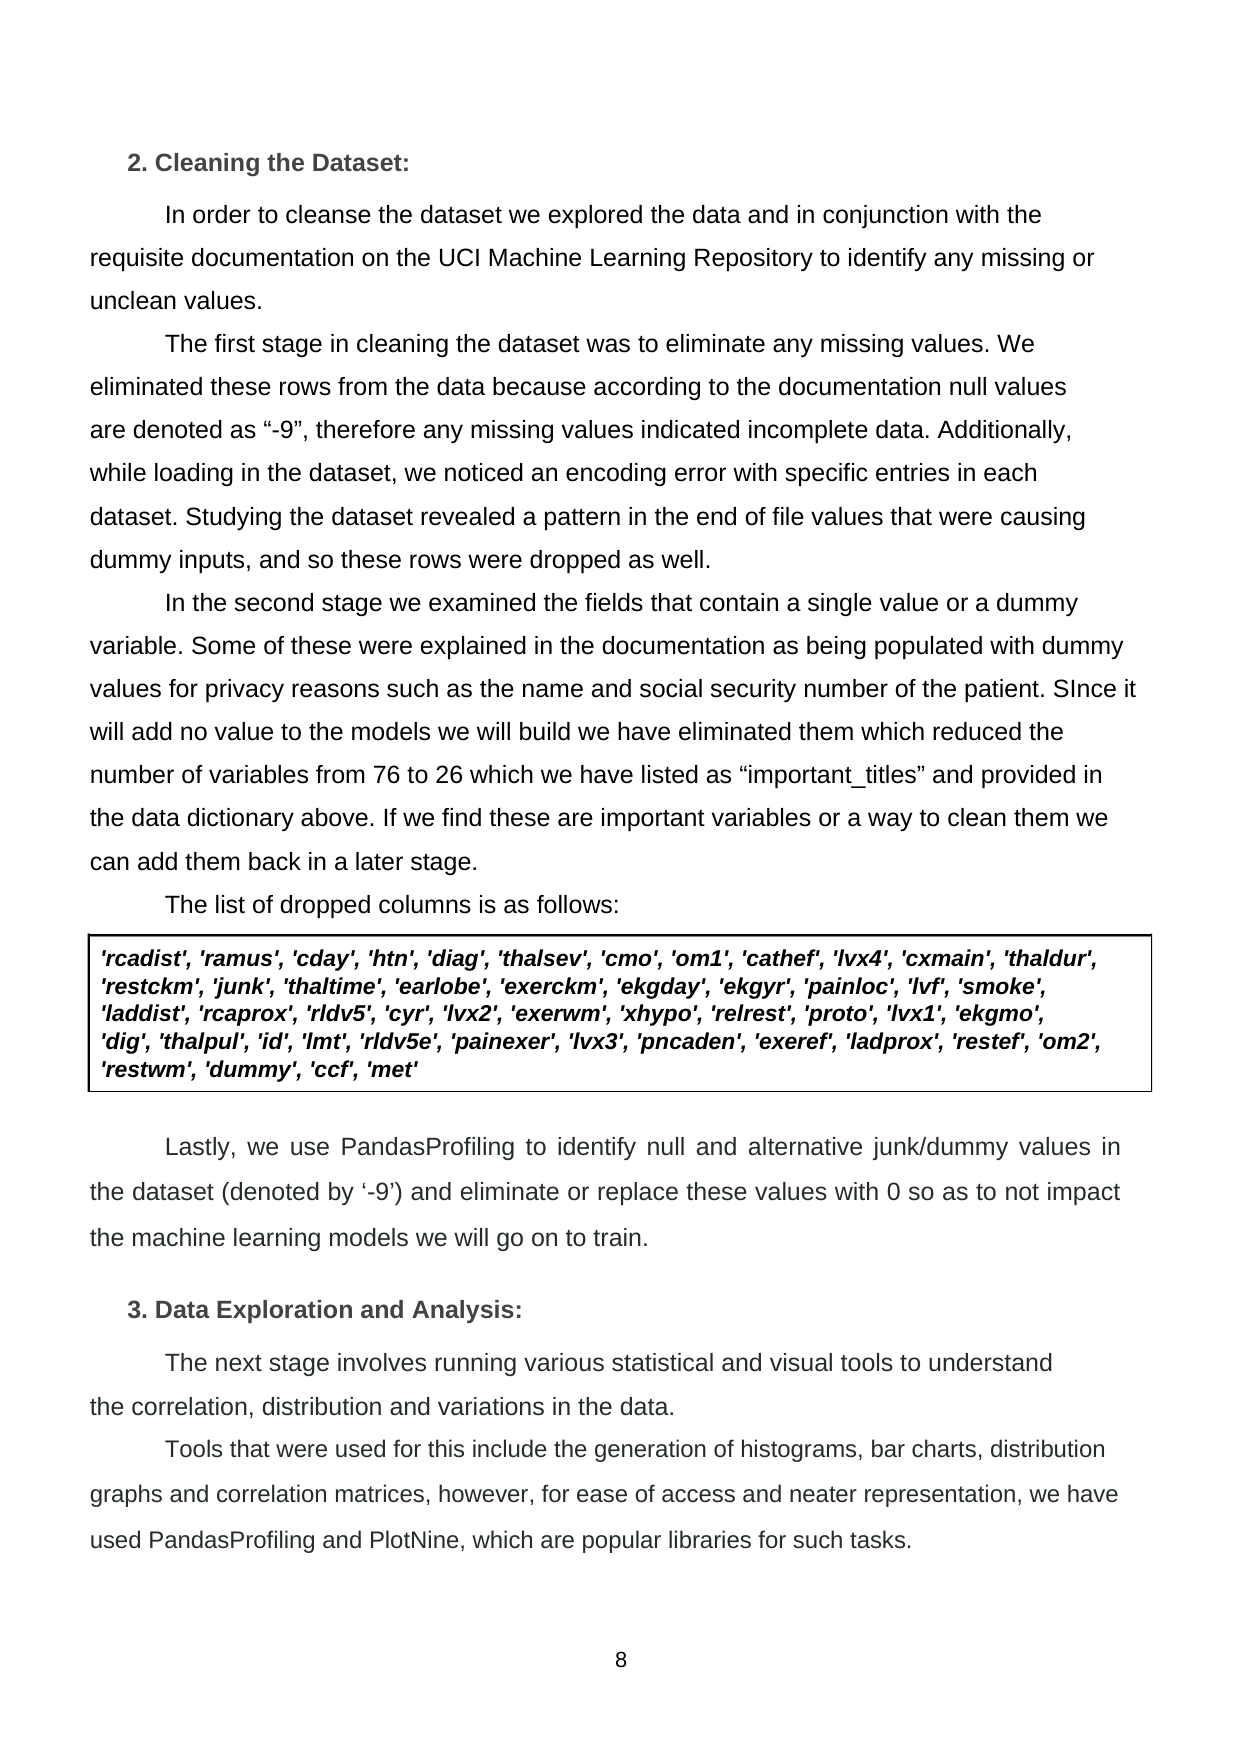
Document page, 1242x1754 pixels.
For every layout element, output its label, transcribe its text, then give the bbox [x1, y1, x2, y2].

text 2. Cleaning the Dataset: [127, 148, 1144, 177]
text Lastly, we use PandasProfiling to identify null and alternative junk/dummy values in the dataset (denoted by ‘-9’) and eliminate or replace these values with 0 so as to not impact the machine learning models we will go on to train. [89, 1132, 1123, 1251]
text 8 [89, 1647, 1152, 1672]
text In the second stage we examined the fields that contain a single value or a dummy variable. Some of these were explained in the documentation as being populated with dummy values for privacy reasons such as the name and social security number of the patient. SInce it will add no value to the models we will build we have eliminated them which reduced the number of variables from 76 to 26 which we have listed as “important_titles” and provided in the data dictionary above. If we find these are important variables or a way to clean them we can add them back in a later stage. [89, 588, 1144, 875]
text In order to cleanse the dataset we explored the data and in conjunction with the requisite documentation on the UCI Machine Learning Repository to identify any missing or unclean values. [89, 200, 1144, 315]
text Tools that were used for this include the generation of histograms, bar charts, distribution graphs and correlation matrices, however, for ease of access and neater representation, we have used PandasProfiling and PlotNine, which are popular libraries for such tasks. [89, 1434, 1144, 1554]
text The next stage involves running various statistical and visual tools to understand the correlation, distribution and variations in the data. [89, 1348, 1094, 1420]
text The list of dropped columns is as follows: [164, 890, 1144, 918]
text 3. Data Exploration and Analysis: [127, 1294, 1144, 1323]
picture [87, 933, 1153, 1092]
text The first stage in cleaning the dataset was to eliminate any missing values. We eliminated these rows from the data because according to the documentation null values are denoted as “-9”, therefore any missing values indicated incomplete data. Additionally, while loading in the dataset, we noticed an encoding error with specific entries in each dataset. Studying the dataset revealed a pattern in the end of file values that were causing dummy inputs, and so these rows were dropped as well. [89, 329, 1110, 573]
